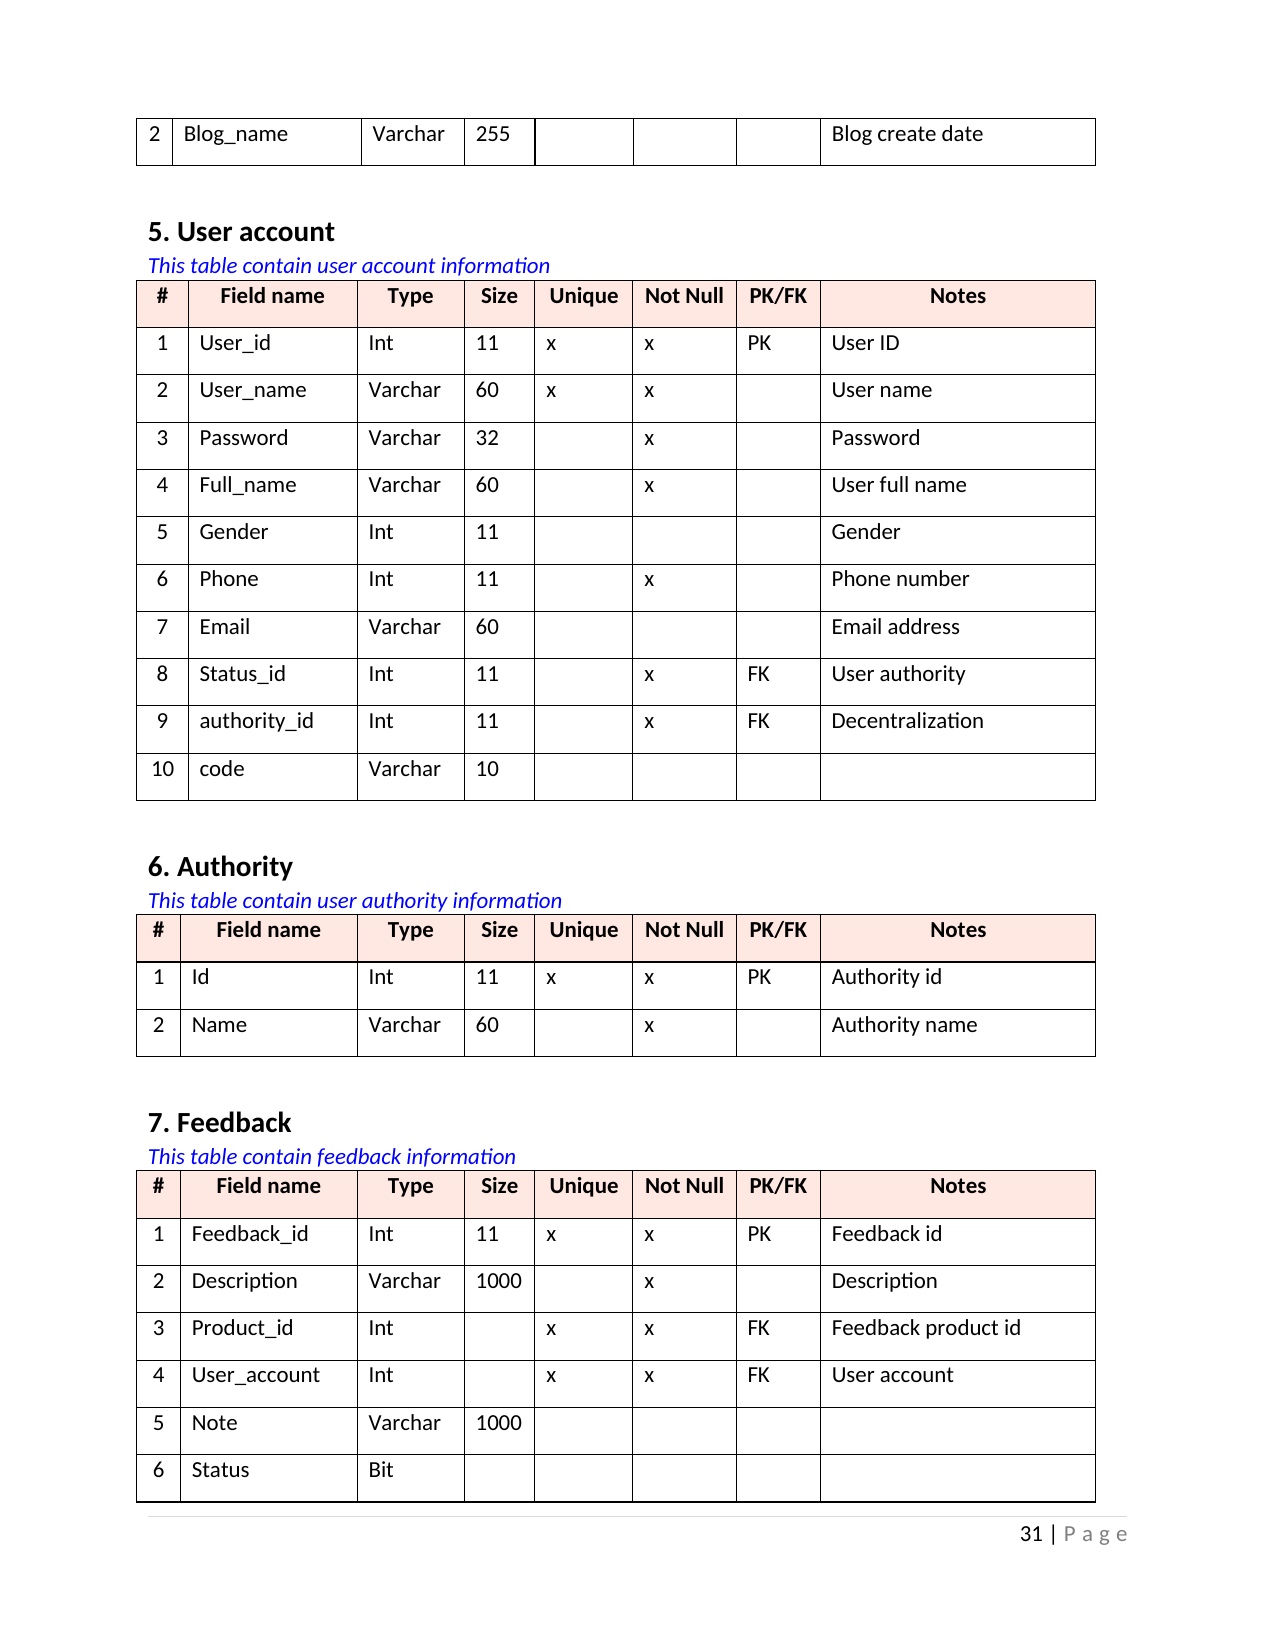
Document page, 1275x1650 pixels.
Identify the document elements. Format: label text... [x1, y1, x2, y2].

table_cell [535, 659, 632, 705]
table_cell Description [821, 1266, 1095, 1312]
table_cell [465, 1455, 534, 1501]
table_cell Int [358, 565, 464, 611]
table_cell 1 [137, 1219, 180, 1265]
table_header Unique [535, 281, 632, 327]
table_cell 11 [465, 517, 534, 563]
table_header Field name [181, 1171, 357, 1218]
table_cell Full_name [189, 470, 357, 516]
table_header Unique [535, 1171, 632, 1218]
table_cell User authority [821, 659, 1095, 705]
table_cell 5 [137, 517, 188, 563]
table_cell x [535, 1361, 632, 1407]
table_cell 9 [137, 706, 188, 753]
table_cell Gender [821, 517, 1095, 563]
table_cell code [189, 754, 357, 800]
table_cell x [633, 1219, 736, 1265]
table_cell Product_id [181, 1313, 357, 1359]
table_cell [535, 612, 632, 658]
table_cell User_id [189, 328, 357, 374]
table_cell 11 [465, 565, 534, 611]
table_header # [137, 281, 188, 327]
table_cell x [535, 1313, 632, 1359]
table_cell [633, 1408, 736, 1454]
table_cell Int [358, 328, 464, 374]
table_cell 60 [465, 612, 534, 658]
table_cell Varchar [358, 1266, 464, 1312]
table_cell Varchar [358, 754, 464, 800]
table_cell 1000 [465, 1266, 534, 1312]
table_header Not Null [633, 915, 736, 961]
table_cell [737, 565, 820, 611]
table_cell x [633, 423, 736, 469]
table_cell 2 [137, 119, 172, 165]
table_cell Blog_name [173, 119, 361, 165]
table_cell 1000 [465, 1408, 534, 1454]
table_cell User full name [821, 470, 1095, 516]
table_cell 3 [137, 1313, 180, 1359]
table_cell Email address [821, 612, 1095, 658]
subtitle 5. User account [148, 213, 1127, 249]
table_cell x [535, 375, 632, 422]
table_cell x [535, 328, 632, 374]
text This table contain user authority information [148, 886, 1127, 914]
table_cell [633, 612, 736, 658]
table_cell Int [358, 1361, 464, 1407]
table_cell 6 [137, 565, 188, 611]
table_cell [465, 1361, 534, 1407]
table_cell x [633, 565, 736, 611]
table_cell FK [737, 659, 820, 705]
table_cell Authority id [821, 963, 1095, 1009]
table_cell Varchar [358, 612, 464, 658]
table_cell 6 [137, 1455, 180, 1501]
table_cell FK [737, 706, 820, 753]
table_cell [737, 612, 820, 658]
table_cell Password [821, 423, 1095, 469]
table_cell [535, 565, 632, 611]
table_cell [737, 1266, 820, 1312]
subtitle 6. Authority [148, 848, 1127, 883]
table_header Type [358, 281, 464, 327]
table_cell x [633, 1010, 736, 1056]
table_cell Feedback id [821, 1219, 1095, 1265]
table_cell [737, 754, 820, 800]
table_cell x [633, 1313, 736, 1359]
table_cell Feedback product id [821, 1313, 1095, 1359]
table_header # [137, 915, 180, 961]
table_cell 2 [137, 1010, 180, 1056]
table_header Notes [821, 915, 1095, 961]
table_cell [535, 754, 632, 800]
table_cell User name [821, 375, 1095, 422]
table_cell User_account [181, 1361, 357, 1407]
table_cell 11 [465, 328, 534, 374]
table_header Unique [535, 915, 632, 961]
table_cell 4 [137, 470, 188, 516]
table_cell [737, 1455, 820, 1501]
table_cell 10 [137, 754, 188, 800]
table_cell Int [358, 659, 464, 705]
table_cell PK [737, 328, 820, 374]
table_cell [535, 517, 632, 563]
table_cell [633, 754, 736, 800]
table_cell [535, 423, 632, 469]
table_cell 4 [137, 1361, 180, 1407]
table_cell [821, 754, 1095, 800]
table_cell 7 [137, 612, 188, 658]
table_cell [737, 119, 820, 165]
table_cell [535, 1010, 632, 1056]
table_cell [821, 1408, 1095, 1454]
table_cell User account [821, 1361, 1095, 1407]
table_cell [737, 1010, 820, 1056]
table_cell 11 [465, 963, 534, 1009]
table_cell Blog create date [821, 119, 1095, 165]
table_cell FK [737, 1361, 820, 1407]
table_cell x [535, 1219, 632, 1265]
table_header PK/FK [737, 1171, 820, 1218]
table_cell Varchar [358, 1010, 464, 1056]
table_cell [465, 1313, 534, 1359]
table_cell 10 [465, 754, 534, 800]
table_cell Varchar [358, 1408, 464, 1454]
table_cell Feedback_id [181, 1219, 357, 1265]
table_cell User ID [821, 328, 1095, 374]
table_cell PK [737, 1219, 820, 1265]
table_cell [535, 470, 632, 516]
table_cell [737, 423, 820, 469]
table_cell [737, 470, 820, 516]
table_cell PK [737, 963, 820, 1009]
table_cell 1 [137, 328, 188, 374]
table_cell authority_id [189, 706, 357, 753]
table_cell 3 [137, 423, 188, 469]
table_cell Int [358, 706, 464, 753]
table_cell [737, 1408, 820, 1454]
table_cell [633, 517, 736, 563]
table_cell Varchar [362, 119, 464, 165]
table_cell 11 [465, 659, 534, 705]
table_cell Status [181, 1455, 357, 1501]
table_cell x [633, 1361, 736, 1407]
table_cell [633, 1455, 736, 1501]
table_cell 32 [465, 423, 534, 469]
table_cell [737, 517, 820, 563]
table_cell 1 [137, 963, 180, 1009]
table_cell [536, 119, 633, 165]
table_cell 60 [465, 1010, 534, 1056]
text This table contain feedback information [148, 1142, 1127, 1170]
table_header # [137, 1171, 180, 1218]
subtitle 7. Feedback [148, 1104, 1127, 1139]
table_header Not Null [633, 1171, 736, 1218]
table_cell x [633, 1266, 736, 1312]
table_header PK/FK [737, 281, 820, 327]
table_cell [634, 119, 736, 165]
table_cell Password [189, 423, 357, 469]
table_cell 60 [465, 470, 534, 516]
table_cell Email [189, 612, 357, 658]
table_header PK/FK [737, 915, 820, 961]
table_cell x [633, 659, 736, 705]
table_cell Status_id [189, 659, 357, 705]
table_cell FK [737, 1313, 820, 1359]
table_cell 255 [465, 119, 534, 165]
table_cell Authority name [821, 1010, 1095, 1056]
table_cell x [633, 470, 736, 516]
table_header Size [465, 915, 534, 961]
text This table contain user account information [148, 252, 1127, 280]
table_cell Gender [189, 517, 357, 563]
table_cell Phone [189, 565, 357, 611]
table_header Type [358, 915, 464, 961]
table_header Notes [821, 281, 1095, 327]
table_cell x [633, 706, 736, 753]
table_cell Varchar [358, 470, 464, 516]
table_cell [737, 375, 820, 422]
table_cell Int [358, 1219, 464, 1265]
table_cell 11 [465, 706, 534, 753]
table_cell Varchar [358, 375, 464, 422]
table_cell Name [181, 1010, 357, 1056]
table_header Not Null [633, 281, 736, 327]
table_cell Int [358, 1313, 464, 1359]
table_cell 60 [465, 375, 534, 422]
table_header Notes [821, 1171, 1095, 1218]
table_cell 11 [465, 1219, 534, 1265]
table_cell 2 [137, 375, 188, 422]
table_cell Int [358, 963, 464, 1009]
table_cell x [633, 963, 736, 1009]
table_cell Phone number [821, 565, 1095, 611]
table_cell x [535, 963, 632, 1009]
table_cell x [633, 375, 736, 422]
table_cell Decentralization [821, 706, 1095, 753]
table_cell [535, 1455, 632, 1501]
table_header Size [465, 281, 534, 327]
table_cell [535, 1408, 632, 1454]
table_header Type [358, 1171, 464, 1218]
table_cell [535, 1266, 632, 1312]
table_cell Id [181, 963, 357, 1009]
table_header Field name [181, 915, 357, 961]
table_cell User_name [189, 375, 357, 422]
table_cell Description [181, 1266, 357, 1312]
table_cell Note [181, 1408, 357, 1454]
table_cell 2 [137, 1266, 180, 1312]
table_cell x [633, 328, 736, 374]
table_cell Bit [358, 1455, 464, 1501]
table_cell [535, 706, 632, 753]
table_cell 5 [137, 1408, 180, 1454]
table_header Field name [189, 281, 357, 327]
table_cell 8 [137, 659, 188, 705]
table_cell [821, 1455, 1095, 1501]
table_cell Int [358, 517, 464, 563]
table_header Size [465, 1171, 534, 1218]
table_cell Varchar [358, 423, 464, 469]
